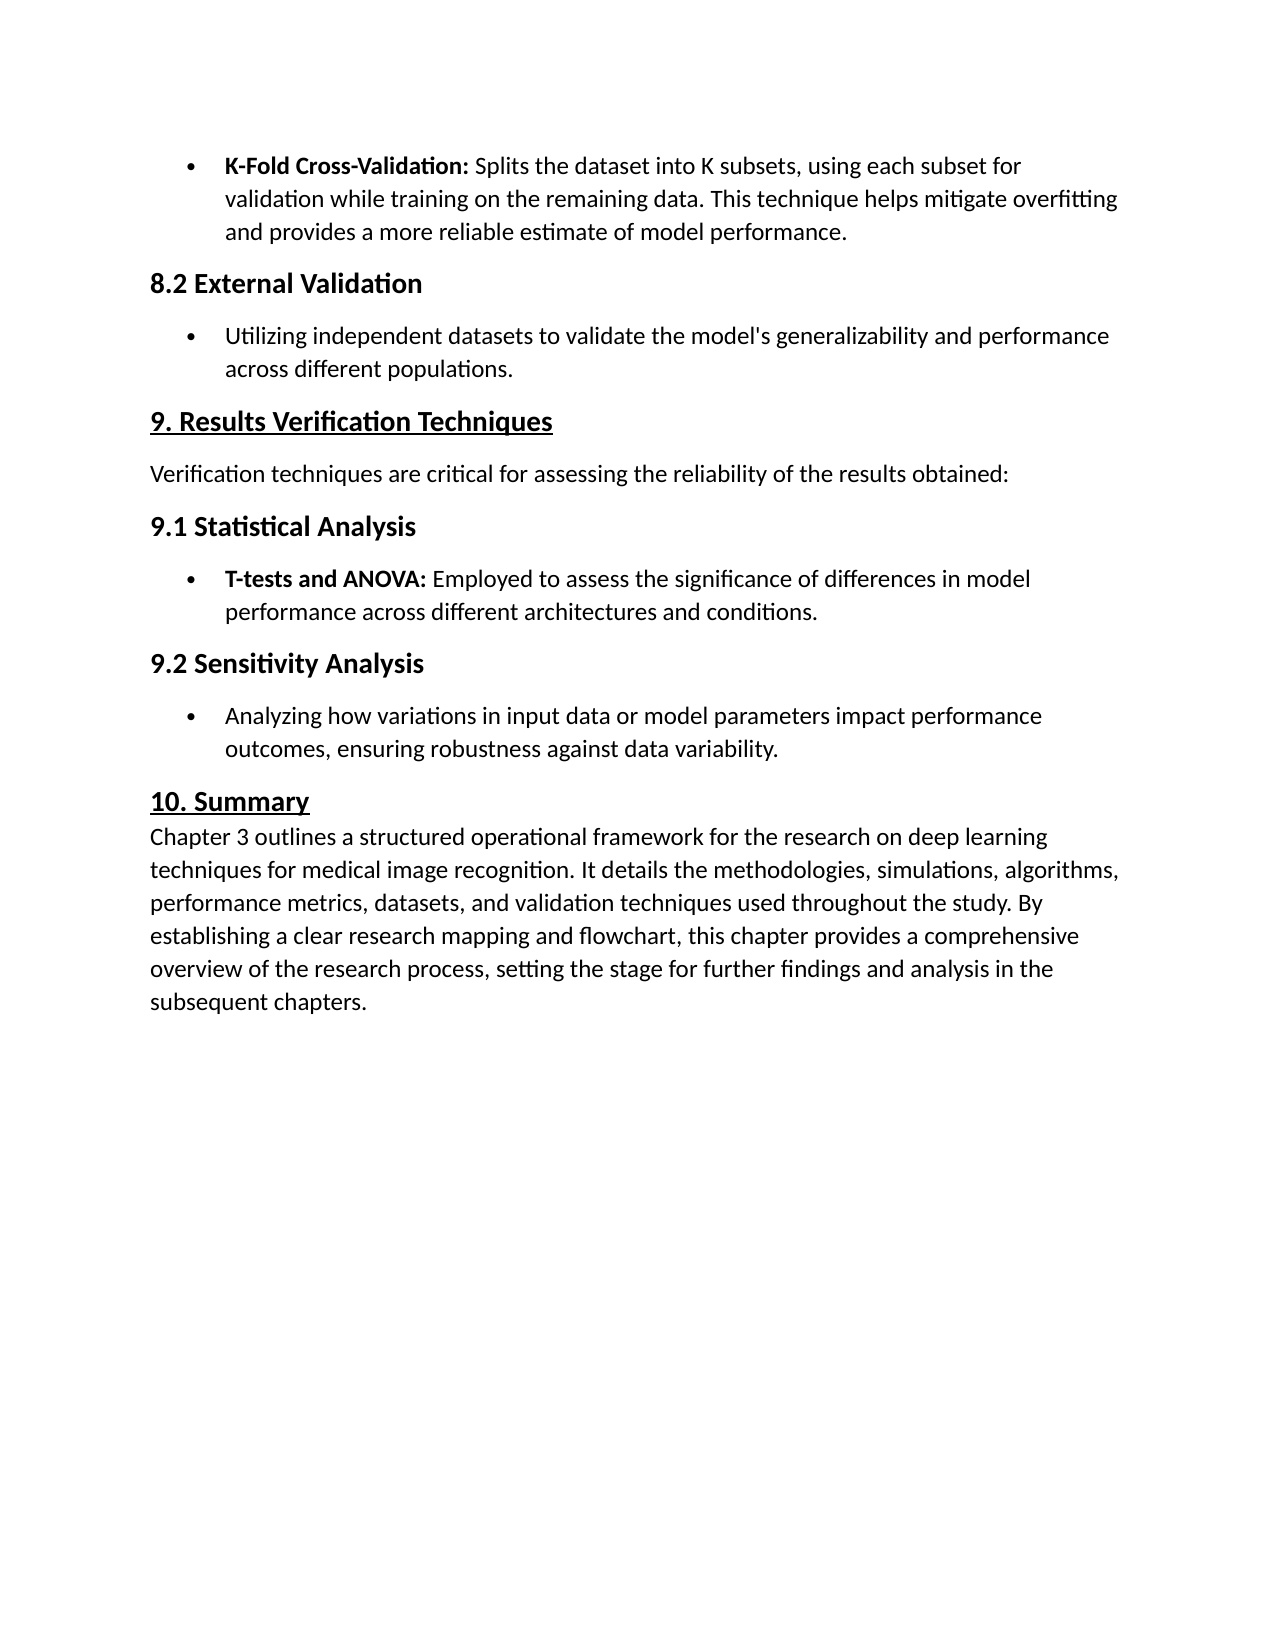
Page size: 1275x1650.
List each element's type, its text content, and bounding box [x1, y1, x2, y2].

text Verification techniques are critical for assessing the reliability of the results obtained: [150, 458, 1125, 489]
list Utilizing independent datasets to validate the model's generalizability and performance across different populations. [187, 321, 1125, 384]
text 9.1 Statistical Analysis [150, 508, 1125, 543]
text 9.2 Sensitivity Analysis [150, 645, 1125, 681]
list Analyzing how variations in input data or model parameters impact performance outcomes, ensuring robustness against data variability. [187, 700, 1125, 764]
text Chapter 3 outlines a structured operational framework for the research on deep learning techniques for medical image recognition. It details the methodologies, simulations, algorithms, performance metrics, datasets, and validation techniques used throughout the study. By establishing a clear research mapping and flowchart, this chapter provides a comprehensive overview of the research process, setting the stage for further findings and analysis in the subsequent chapters. [150, 821, 1125, 1016]
text 8.2 External Validation [150, 265, 1125, 301]
subtitle 10. Summary [150, 783, 1125, 818]
list K-Fold Cross-Validation: Splits the dataset into K subsets, using each subset for validation while training on the remaining data. This technique helps mitigate overfitting and provides a more reliable estimate of model performance. [187, 150, 1125, 246]
text 9. Results Verification Techniques [150, 403, 1125, 439]
list T-tests and ANOVA: Employed to assess the significance of differences in model performance across different architectures and conditions. [187, 563, 1125, 626]
